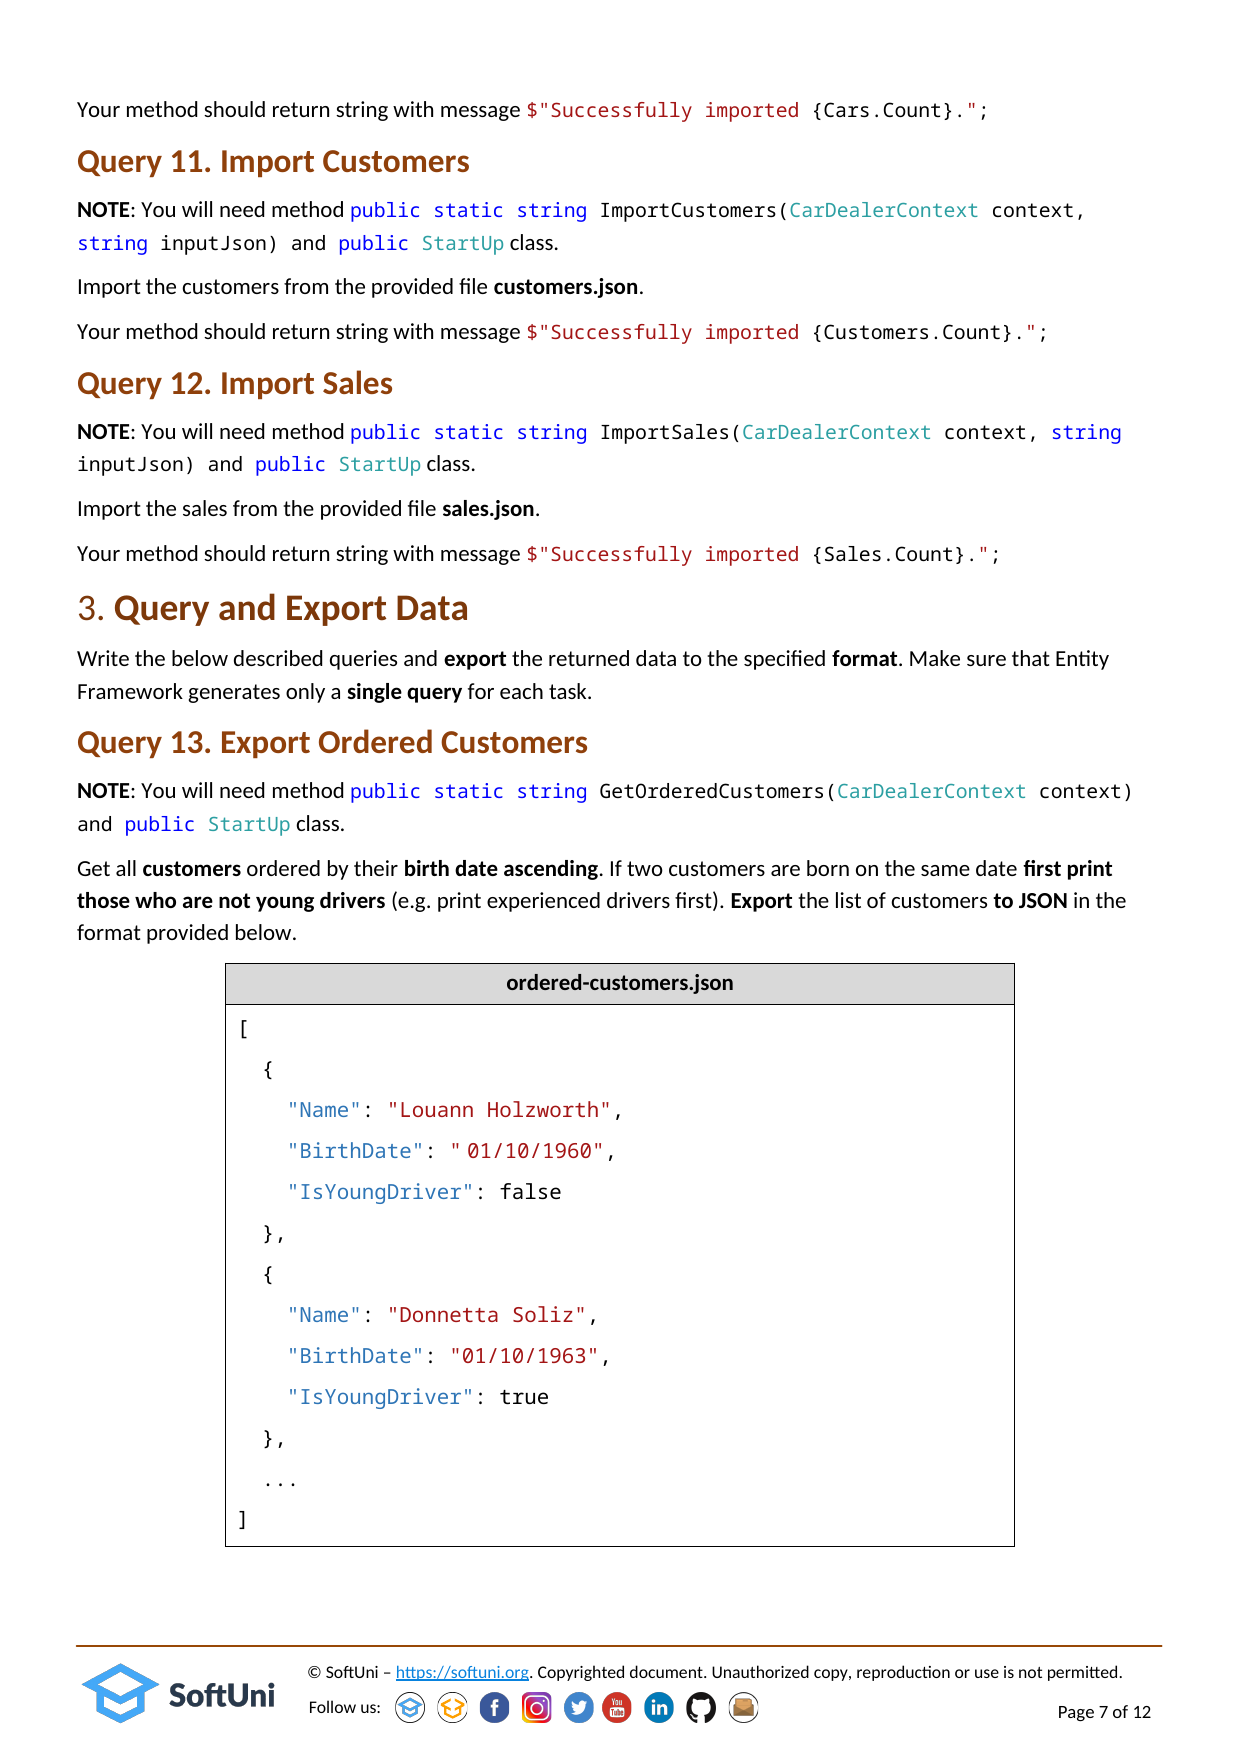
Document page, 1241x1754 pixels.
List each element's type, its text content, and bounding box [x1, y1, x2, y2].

text Import the customers from the provided file customers.json. [77, 272, 1163, 300]
picture [644, 1692, 653, 1701]
picture [522, 1692, 552, 1723]
picture [686, 1692, 716, 1723]
text Your method should return string with message $"Successfully imported {Sales.Count}."; [77, 539, 1163, 567]
subtitle Export Ordered Customers [77, 721, 1163, 762]
text Write the below described queries and export the returned data to the specified format. Make sure that Entity Framework generates only a single query for each task. [77, 644, 1163, 705]
text Your method should return string with message $"Successfully imported {Cars.Count}."; [77, 95, 1163, 123]
text Import the sales from the provided file sales.json. [77, 494, 1163, 522]
picture [728, 1692, 759, 1723]
picture [665, 1692, 674, 1701]
subtitle Import Customers [77, 140, 1163, 181]
picture [75, 1658, 281, 1729]
subtitle Import Sales [77, 362, 1163, 403]
picture [564, 1692, 594, 1723]
text NOTE: You will need method public static string GetOrderedCustomers(CarDealerContext context) and public StartUp class. [77, 777, 1163, 837]
picture [395, 1692, 425, 1723]
picture [437, 1692, 468, 1723]
text NOTE: You will need method public static string ImportSales(CarDealerContext context, string inputJson) and public StartUp class. [77, 417, 1163, 477]
picture [602, 1692, 632, 1723]
text NOTE: You will need method public static string ImportCustomers(CarDealerContext context, string inputJson) and public StartUp class. [77, 195, 1163, 256]
subtitle Query and Export Data [77, 583, 1163, 629]
picture [479, 1692, 510, 1723]
picture [658, 1705, 667, 1714]
text Get all customers ordered by their birth date ascending. If two customers are born on the same date first print those who are not young drivers (e.g. print experienced drivers first). Export the list of customers to JSON in the format provided below. [77, 854, 1163, 946]
table_cell [ { "Name": "Louann Holzworth", "BirthDate": " 01/10/1960", "IsYoungDriver": false }, { "Name": "Donnetta Soliz", "BirthDate": "01/10/1963", "IsYoungDriver": true }, ... ] [226, 1005, 1014, 1546]
text Your method should return string with message $"Successfully imported {Customers.Count}."; [77, 317, 1163, 345]
picture [644, 1714, 653, 1723]
table_header ordered-customers.json [226, 964, 1014, 1004]
picture [665, 1714, 674, 1723]
